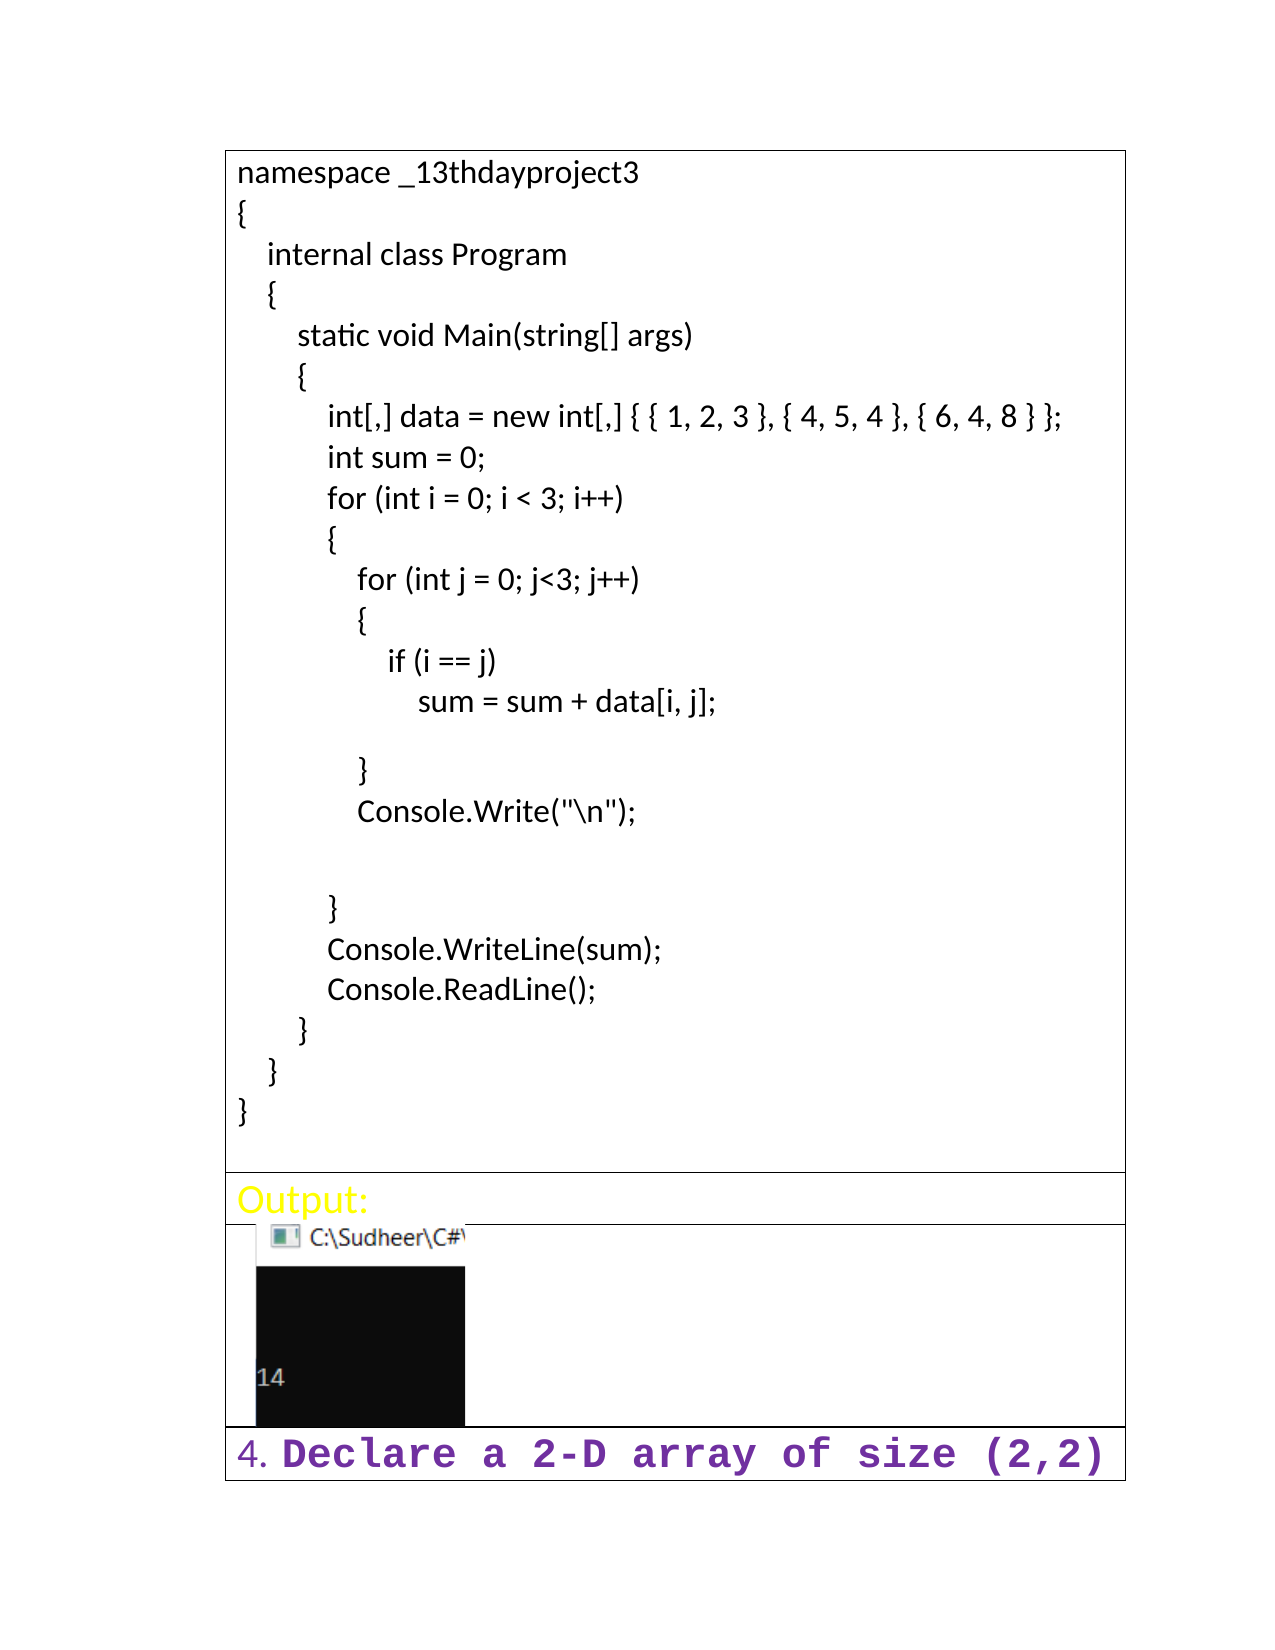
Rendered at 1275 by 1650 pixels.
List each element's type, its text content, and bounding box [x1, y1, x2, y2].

table_header [226, 1225, 255, 1426]
table_cell Output: [226, 1173, 1125, 1224]
table_header [465, 1225, 1125, 1426]
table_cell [226, 1428, 1125, 1480]
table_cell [226, 151, 1125, 1172]
